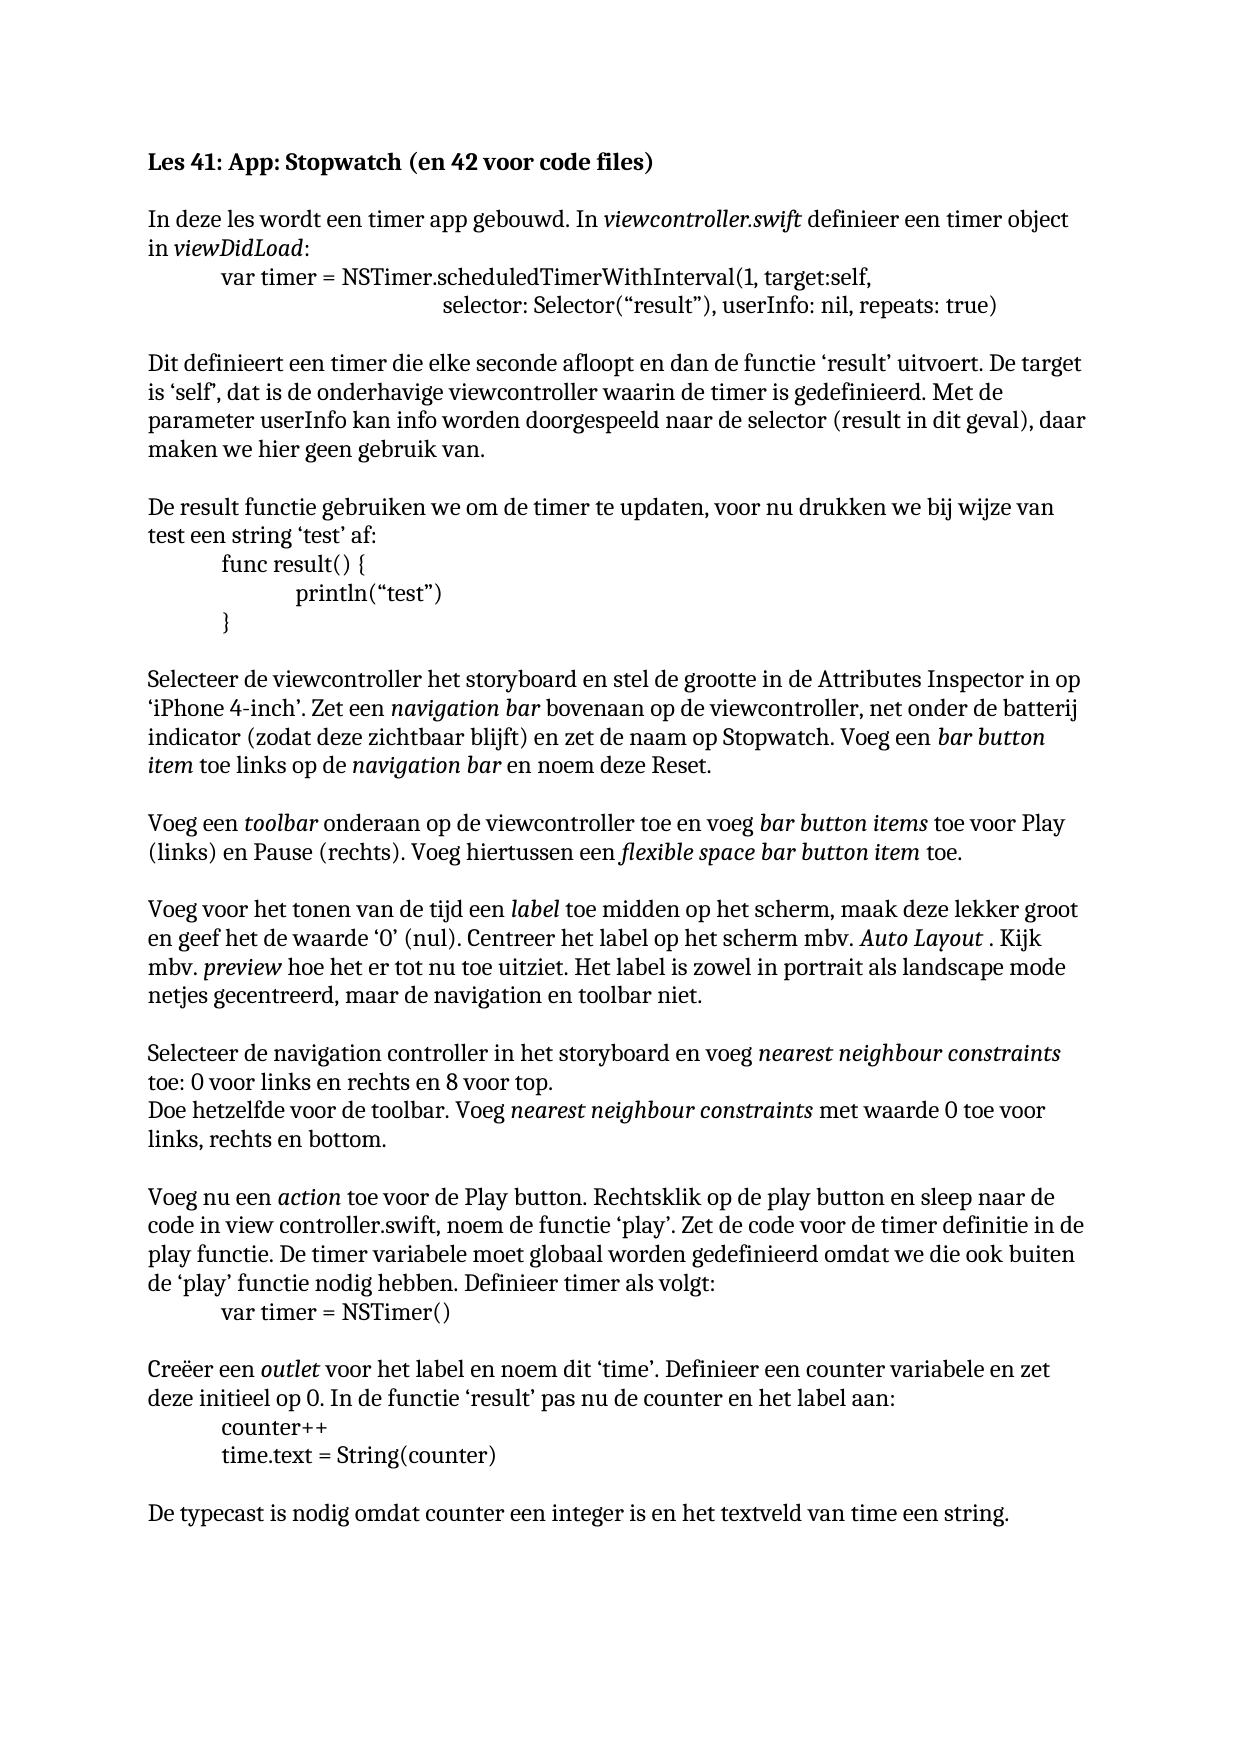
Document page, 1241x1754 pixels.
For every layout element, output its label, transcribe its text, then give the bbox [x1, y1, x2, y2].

text De typecast is nodig omdat counter een integer is en het textveld van time een string. [148, 1499, 1093, 1528]
text Dit definieert een timer die elke seconde afloopt en dan de functie ‘result’ uitvoert. De target is ‘self’, dat is de onderhavige viewcontroller waarin de timer is gedefinieerd. Met de parameter userInfo kan info worden doorgespeeld naar de selector (result in dit geval), daar maken we hier geen gebruik van. [148, 349, 1093, 464]
text func result() { [148, 550, 1093, 579]
text Doe hetzelfde voor de toolbar. Voeg nearest neighbour constraints met waarde 0 toe voor links, rechts en bottom. [148, 1096, 1093, 1154]
text Voeg een toolbar onderaan op de viewcontroller toe en voeg bar button items toe voor Play (links) en Pause (rechts). Voeg hiertussen een flexible space bar button item toe. [148, 809, 1093, 866]
text } [148, 608, 1093, 636]
text var timer = NSTimer.scheduledTimerWithInterval(1, target:self, [148, 263, 1093, 291]
text time.text = String(counter) [148, 1441, 1093, 1470]
text Selecteer de viewcontroller het storyboard en stel de grootte in de Attributes Inspector in op ‘iPhone 4-inch’. Zet een navigation bar bovenaan op de viewcontroller, net onder de batterij indicator (zodat deze zichtbaar blijft) en zet de naam op Stopwatch. Voeg een bar button item toe links op de navigation bar en noem deze Reset. [148, 665, 1093, 780]
text Voeg voor het tonen van de tijd een label toe midden op het scherm, maak deze lekker groot en geef het de waarde ‘0’ (nul). Centreer het label op het scherm mbv. Auto Layout . Kijk mbv. preview hoe het er tot nu toe uitziet. Het label is zowel in portrait als landscape mode netjes gecentreerd, maar de navigation en toolbar niet. [148, 895, 1093, 1010]
text Creëer een outlet voor het label en noem dit ‘time’. Definieer een counter variabele en zet deze initieel op 0. In de functie ‘result’ pas nu de counter en het label aan: [148, 1355, 1093, 1413]
text Les 41: App: Stopwatch (en 42 voor code files) [148, 148, 1093, 176]
text var timer = NSTimer() [148, 1298, 1093, 1326]
text In deze les wordt een timer app gebouwd. In viewcontroller.swift definieer een timer object in viewDidLoad: [148, 205, 1093, 263]
text De result functie gebruiken we om de timer te updaten, voor nu drukken we bij wijze van test een string ‘test’ af: [148, 493, 1093, 550]
text counter++ [148, 1413, 1093, 1441]
text selector: Selector(“result”), userInfo: nil, repeats: true) [148, 291, 1093, 320]
text Selecteer de navigation controller in het storyboard en voeg nearest neighbour constraints toe: 0 voor links en rechts en 8 voor top. [148, 1039, 1093, 1096]
text println(“test”) [148, 579, 1093, 608]
text Voeg nu een action toe voor de Play button. Rechtsklik op de play button en sleep naar de code in view controller.swift, noem de functie ‘play’. Zet de code voor de timer definitie in de play functie. De timer variabele moet globaal worden gedefinieerd omdat we die ook buiten de ‘play’ functie nodig hebben. Definieer timer als volgt: [148, 1183, 1093, 1298]
